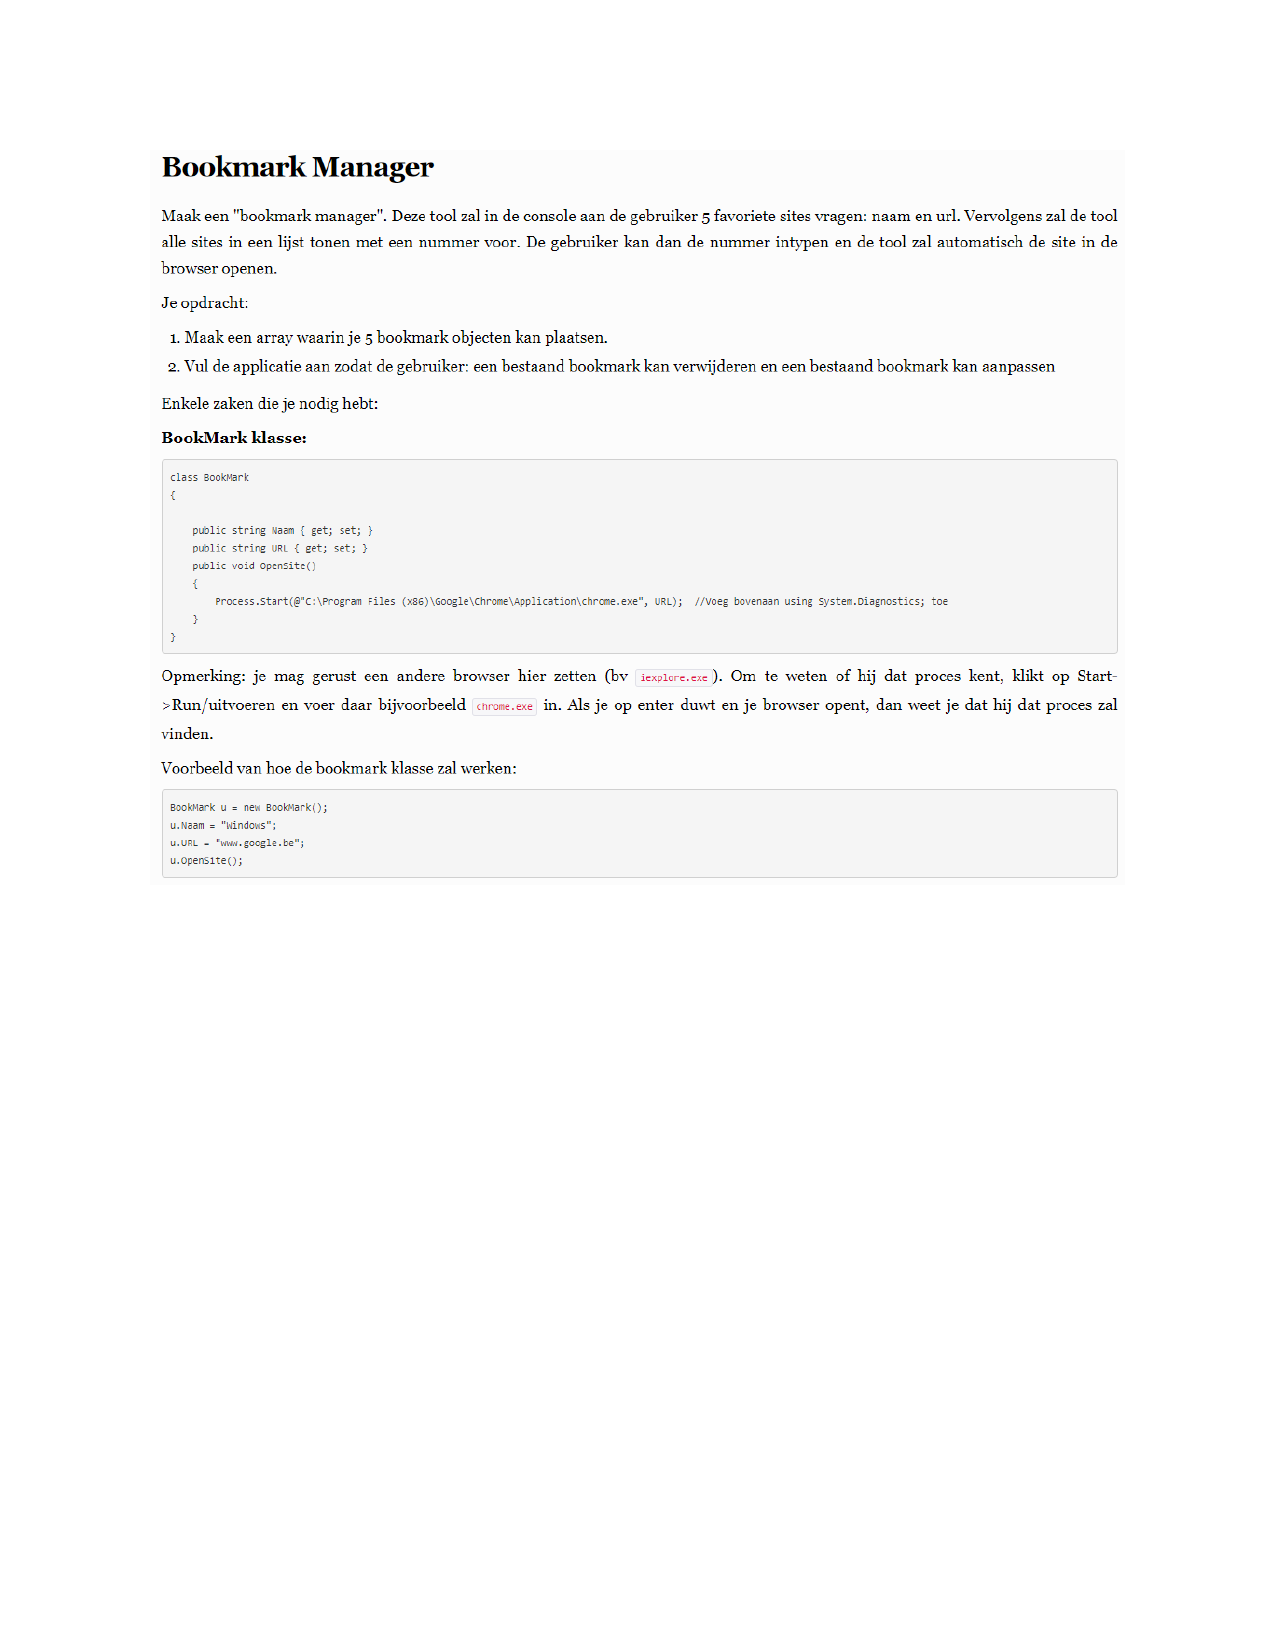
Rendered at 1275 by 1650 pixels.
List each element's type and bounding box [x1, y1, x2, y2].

picture [150, 150, 1125, 885]
